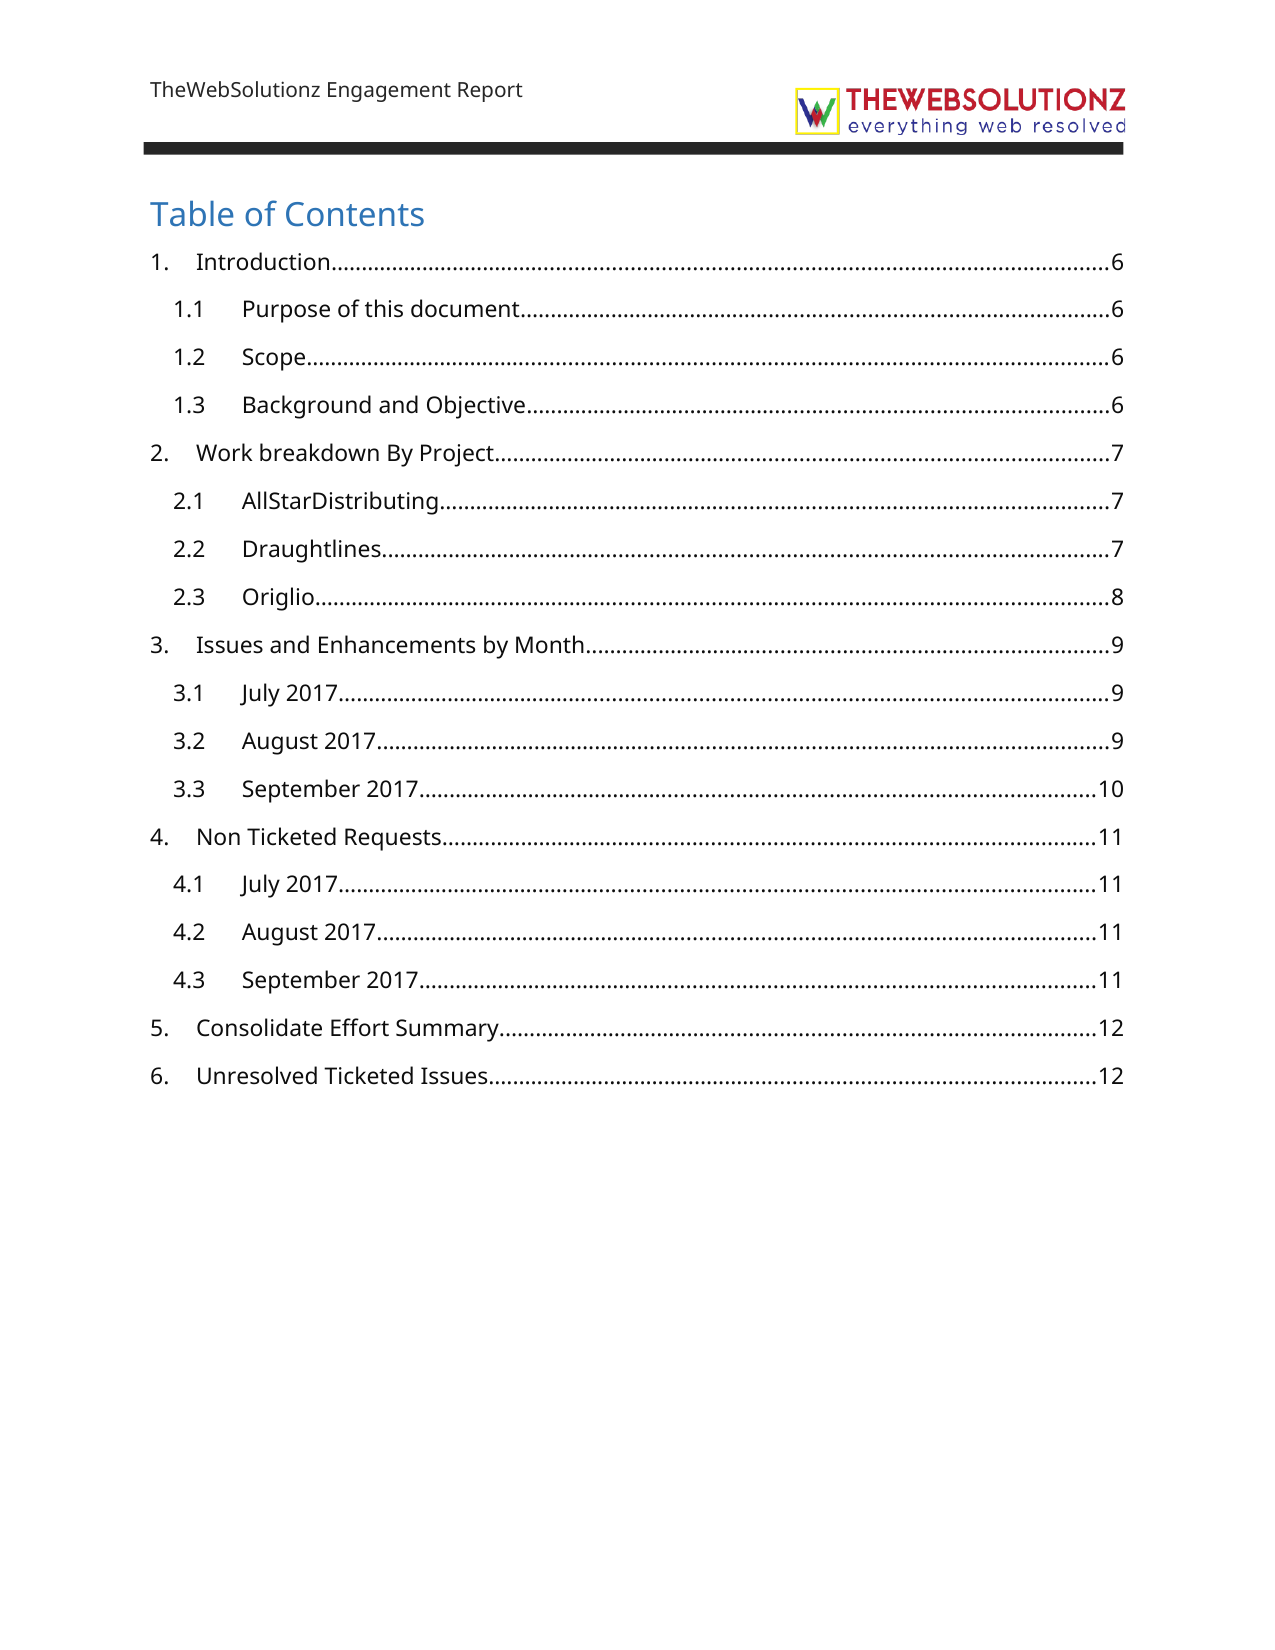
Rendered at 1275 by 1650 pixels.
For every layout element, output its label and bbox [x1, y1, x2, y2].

picture [795, 76, 1125, 145]
